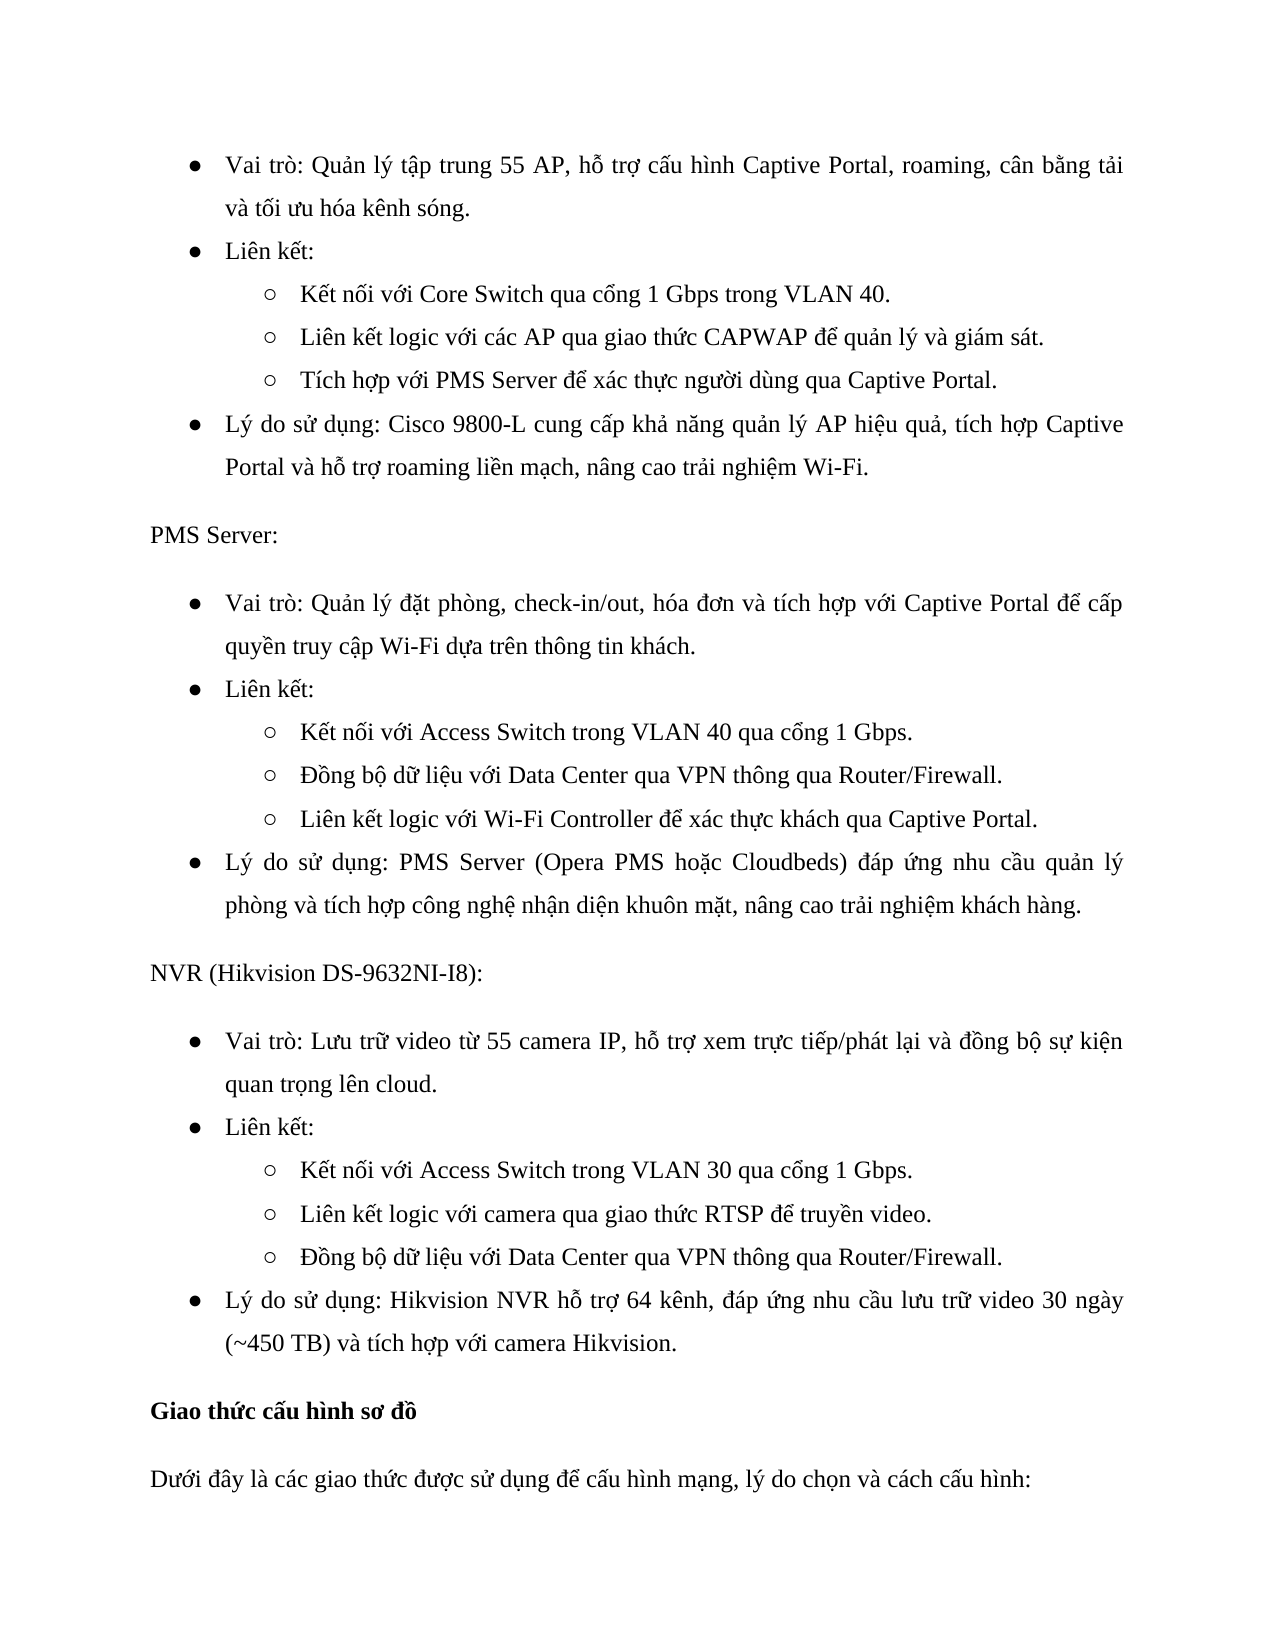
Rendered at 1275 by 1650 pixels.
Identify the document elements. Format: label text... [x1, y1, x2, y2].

list Liên kết logic với các AP qua giao thức CAPWAP để quản lý và giám sát. [262, 322, 1125, 351]
list Tích hợp với PMS Server để xác thực người dùng qua Captive Portal. [262, 366, 1125, 394]
list Liên kết: [187, 674, 1125, 703]
list Vai trò: Lưu trữ video từ 55 camera IP, hỗ trợ xem trực tiếp/phát lại và đồng bộ sự kiện quan trọng lên cloud. [187, 1026, 1125, 1098]
list Lý do sử dụng: PMS Server (Opera PMS hoặc Cloudbeds) đáp ứng nhu cầu quản lý phòng và tích hợp công nghệ nhận diện khuôn mặt, nâng cao trải nghiệm khách hàng. [187, 847, 1125, 919]
text PMS Server: [150, 520, 1125, 549]
list Vai trò: Quản lý tập trung 55 AP, hỗ trợ cấu hình Captive Portal, roaming, cân bằng tải và tối ưu hóa kênh sóng. [187, 150, 1125, 222]
list Kết nối với Access Switch trong VLAN 30 qua cổng 1 Gbps. [262, 1156, 1125, 1184]
list Vai trò: Quản lý đặt phòng, check-in/out, hóa đơn và tích hợp với Captive Portal để cấp quyền truy cập Wi-Fi dựa trên thông tin khách. [187, 588, 1125, 660]
list Lý do sử dụng: Hikvision NVR hỗ trợ 64 kênh, đáp ứng nhu cầu lưu trữ video 30 ngày (~450 TB) và tích hợp với camera Hikvision. [187, 1285, 1125, 1357]
list Liên kết: [187, 236, 1125, 265]
list Đồng bộ dữ liệu với Data Center qua VPN thông qua Router/Firewall. [262, 1242, 1125, 1271]
list Kết nối với Access Switch trong VLAN 40 qua cổng 1 Gbps. [262, 717, 1125, 746]
list Đồng bộ dữ liệu với Data Center qua VPN thông qua Router/Firewall. [262, 761, 1125, 789]
text Dưới đây là các giao thức được sử dụng để cấu hình mạng, lý do chọn và cách cấu hình: [150, 1464, 1125, 1493]
list Liên kết logic với camera qua giao thức RTSP để truyền video. [262, 1199, 1125, 1227]
list Kết nối với Core Switch qua cổng 1 Gbps trong VLAN 40. [262, 279, 1125, 308]
list Lý do sử dụng: Cisco 9800-L cung cấp khả năng quản lý AP hiệu quả, tích hợp Captive Portal và hỗ trợ roaming liền mạch, nâng cao trải nghiệm Wi-Fi. [187, 409, 1125, 481]
list Liên kết: [187, 1112, 1125, 1141]
subtitle Giao thức cấu hình sơ đồ [150, 1396, 1125, 1425]
text NVR (Hikvision DS-9632NI-I8): [150, 958, 1125, 987]
list Liên kết logic với Wi-Fi Controller để xác thực khách qua Captive Portal. [262, 804, 1125, 832]
